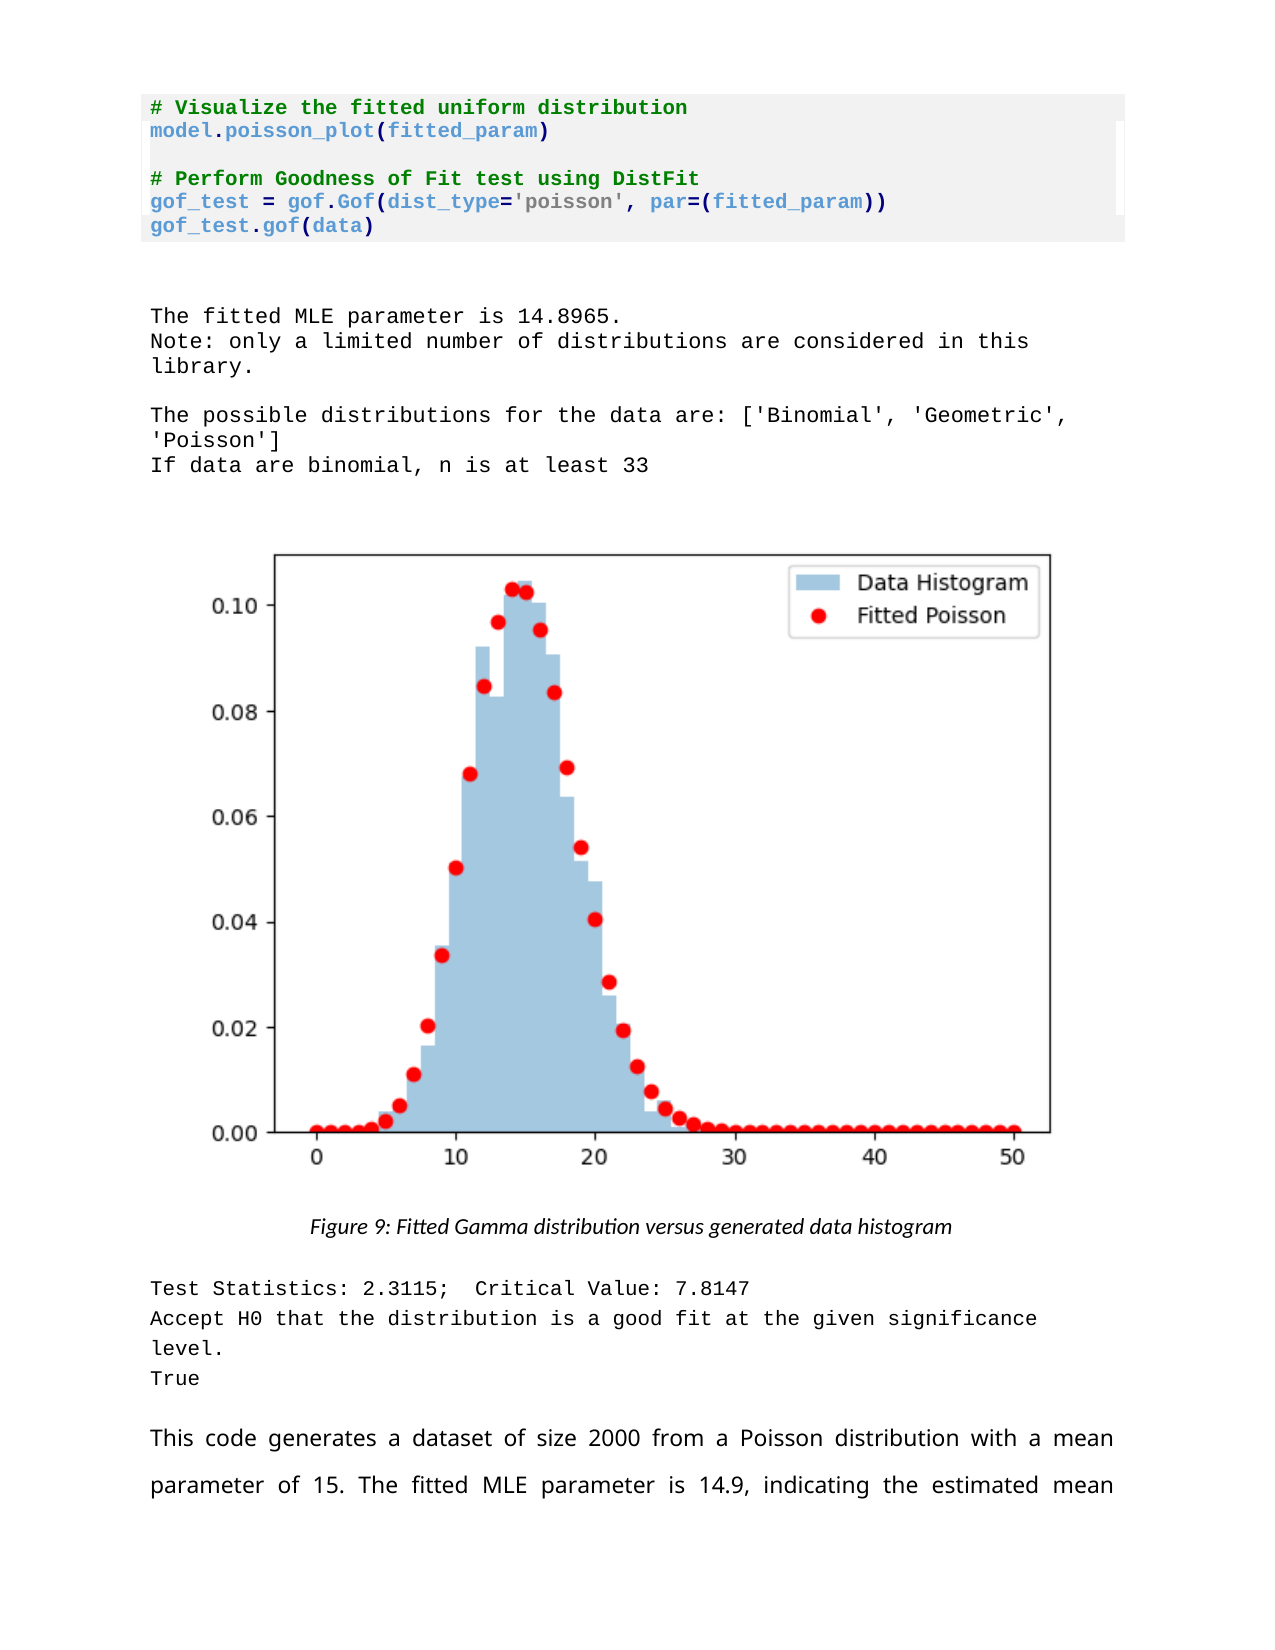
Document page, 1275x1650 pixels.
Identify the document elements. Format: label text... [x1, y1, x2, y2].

text If data are binomial, n is at least 33 [150, 454, 1116, 479]
text # Perform Goodness of Fit test using DistFit [150, 168, 1116, 191]
text True [150, 1362, 1116, 1392]
text Figure 9: Fitted Gamma distribution versus generated data histogram [150, 1212, 1116, 1240]
text The possible distributions for the data are: ['Binomial', 'Geometric', 'Poisson'] [150, 404, 1116, 454]
text Test Statistics: 2.3115; Critical Value: 7.8147 [150, 1271, 1116, 1301]
text # Visualize the fitted uniform distribution [142, 95, 1124, 121]
text model.poisson_plot(fitted_param) [150, 121, 1116, 144]
text Accept H0 that the distribution is a good fit at the given significance level. [150, 1301, 1116, 1362]
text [150, 1422, 1116, 1501]
text The fitted MLE parameter is 14.8965. [150, 305, 1116, 330]
text Note: only a limited number of distributions are considered in this library. [150, 330, 1116, 380]
picture [207, 542, 1059, 1182]
text gof_test.gof(data) [142, 212, 1124, 241]
text gof_test = gof.Gof(dist_type='poisson', par=(fitted_param)) [150, 191, 1116, 212]
